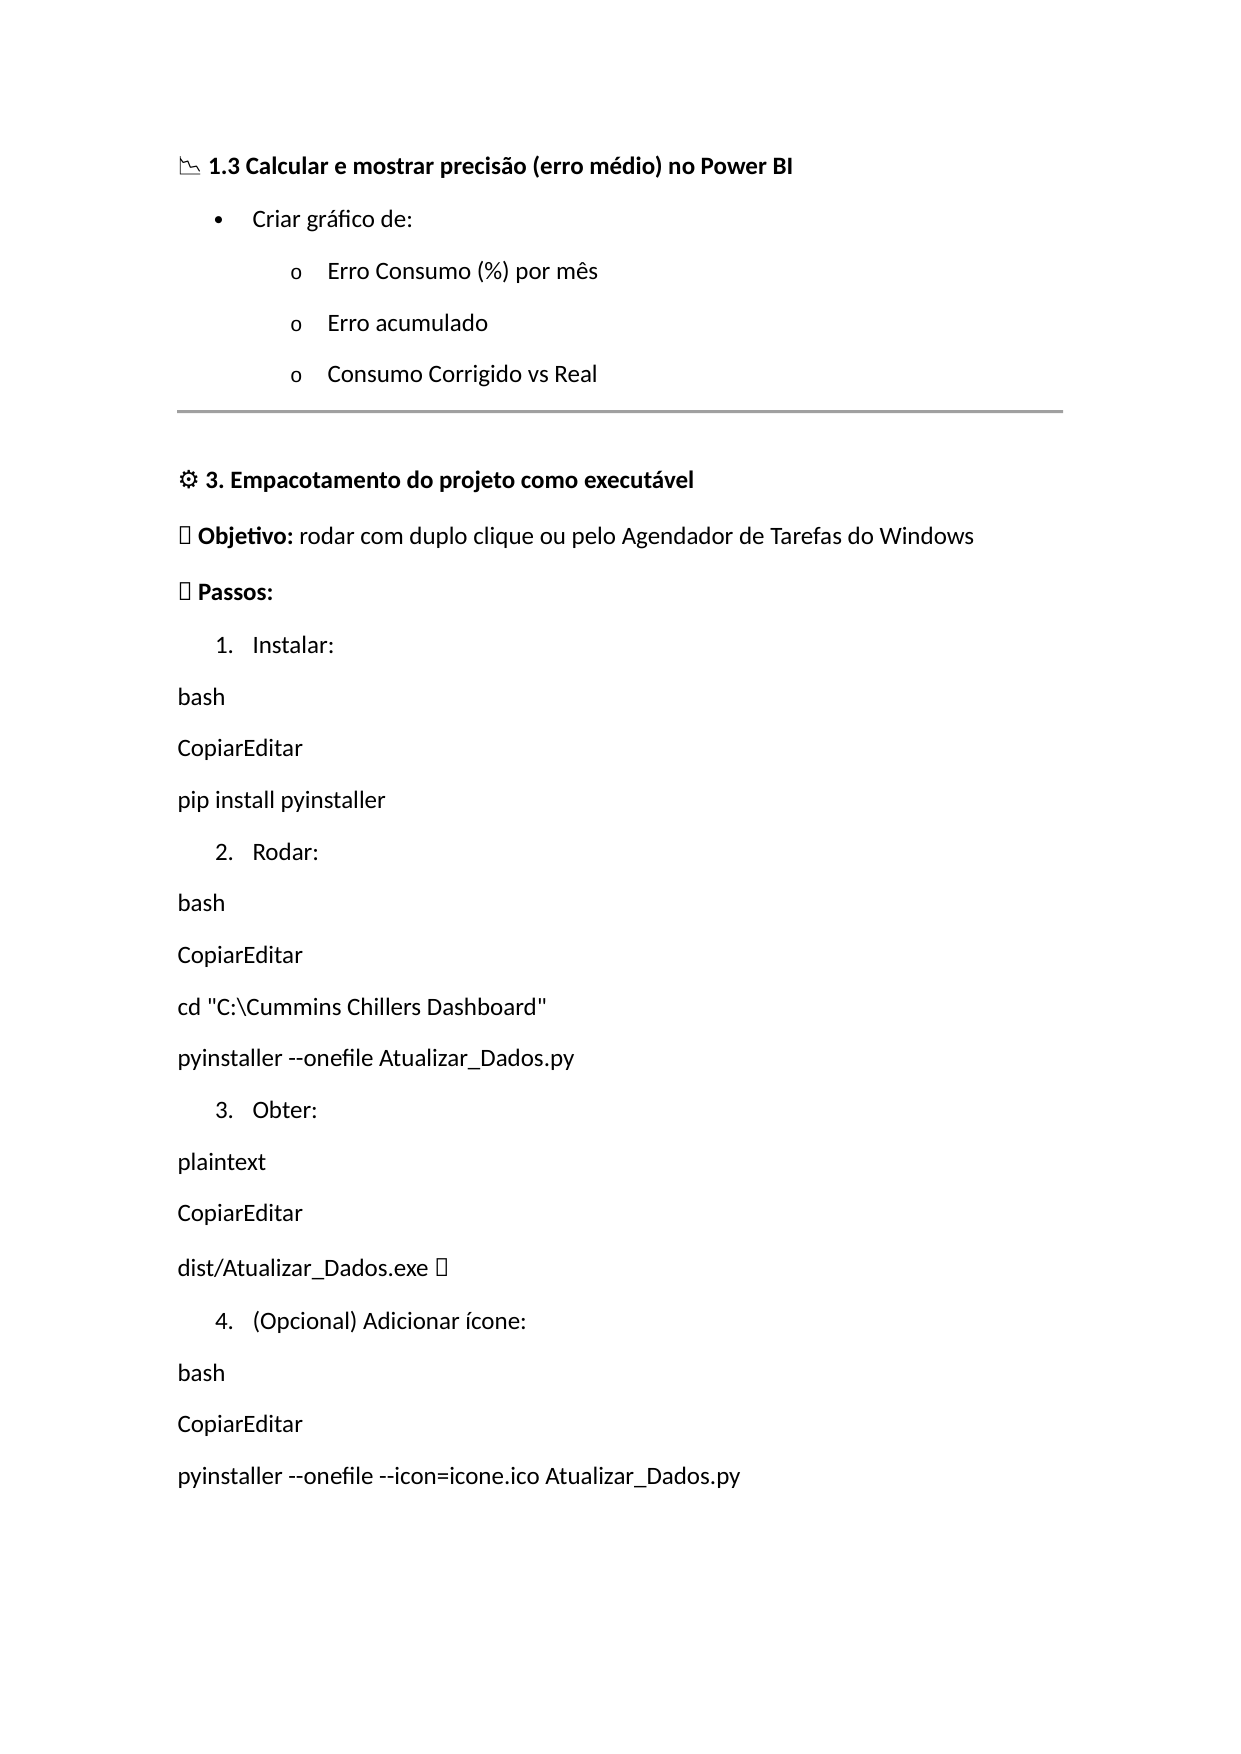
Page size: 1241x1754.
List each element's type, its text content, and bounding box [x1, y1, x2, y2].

text 📉 1.3 Calcular e mostrar precisão (erro médio) no Power BI [177, 148, 1063, 182]
list Instalar: [215, 629, 1063, 660]
text bash [177, 681, 1063, 711]
list Erro Consumo (%) por mês [290, 255, 1063, 286]
text 🎯 Objetivo: rodar com duplo clique ou pelo Agendador de Tarefas do Windows [177, 518, 1063, 552]
text bash [177, 1357, 1063, 1387]
list (Opcional) Adicionar ícone: [215, 1305, 1063, 1336]
list Criar gráfico de: [215, 203, 1063, 234]
text CopiarEditar [177, 733, 1063, 763]
text pyinstaller --onefile Atualizar_Dados.py [177, 1043, 1063, 1073]
text dist/Atualizar_Dados.exe ✅ [177, 1249, 1063, 1283]
text pyinstaller --onefile --icon=icone.ico Atualizar_Dados.py [177, 1460, 1063, 1491]
text cd "C:\Cummins Chillers Dashboard" [177, 991, 1063, 1021]
list Rodar: [215, 836, 1063, 866]
text CopiarEditar [177, 1198, 1063, 1228]
list Obter: [215, 1094, 1063, 1125]
text CopiarEditar [177, 1408, 1063, 1439]
list Erro acumulado [290, 307, 1063, 337]
text CopiarEditar [177, 939, 1063, 970]
text bash [177, 888, 1063, 918]
list Consumo Corrigido vs Real [290, 358, 1063, 389]
text 🚀 Passos: [177, 573, 1063, 607]
text ⚙️ 3. Empacotamento do projeto como executável [177, 462, 1063, 496]
text plaintext [177, 1146, 1063, 1176]
text pip install pyinstaller [177, 784, 1063, 815]
